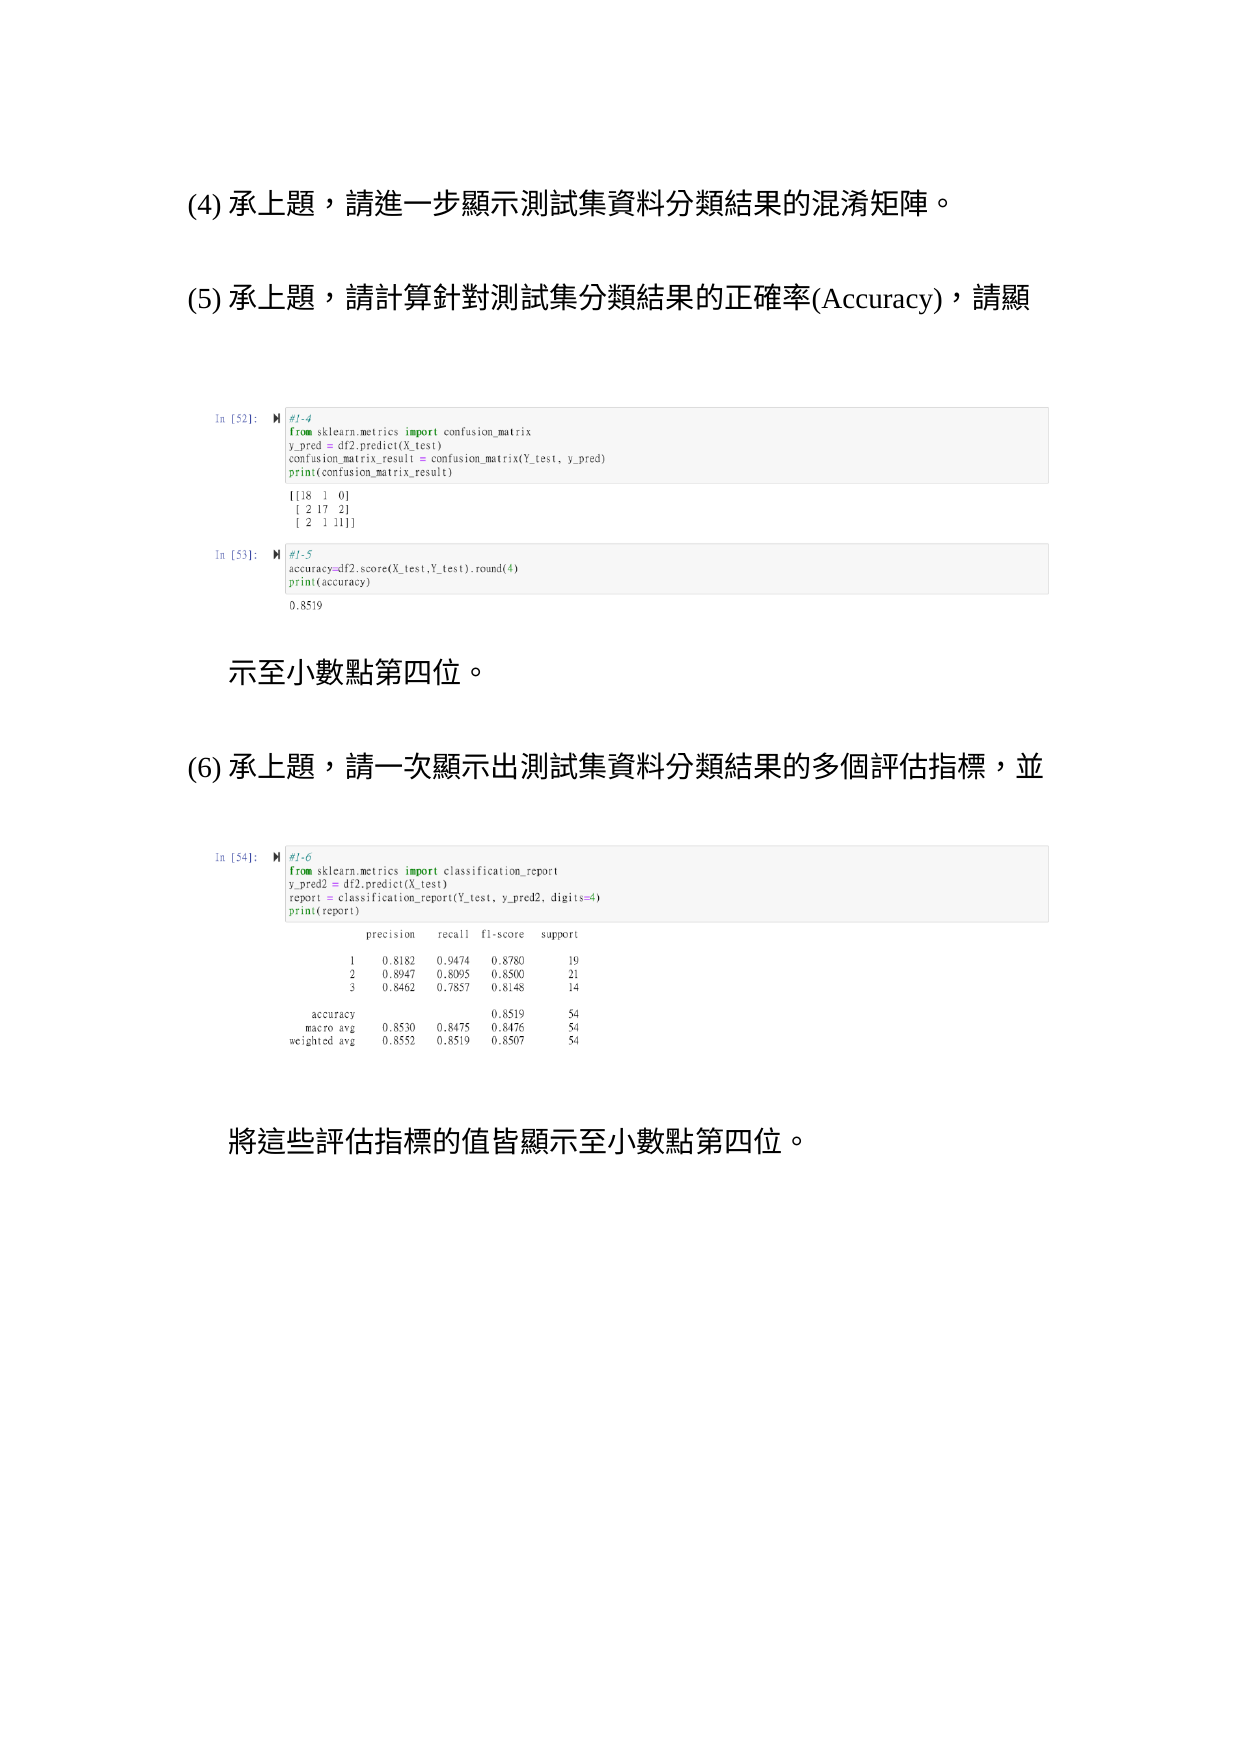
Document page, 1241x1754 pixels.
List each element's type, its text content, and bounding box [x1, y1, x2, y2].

list 承上題，請計算針對測試集分類結果的正確率(Accuracy)，請顯示至小數點第四位。 [187, 258, 1053, 402]
list 承上題，請一次顯示出測試集資料分類結果的多個評估指標，並將這些評估指標的值皆顯示至小數點第四位。 [187, 1069, 1053, 1177]
list 承上題，請進一步顯示測試集資料分類結果的混淆矩陣。 [187, 164, 1053, 239]
list 承上題，請計算針對測試集分類結果的正確率(Accuracy)，請顯示至小數點第四位。 [187, 621, 1053, 708]
picture [187, 402, 1053, 621]
list 承上題，請一次顯示出測試集資料分類結果的多個評估指標，並將這些評估指標的值皆顯示至小數點第四位。 [187, 727, 1053, 840]
picture [187, 840, 1053, 1069]
